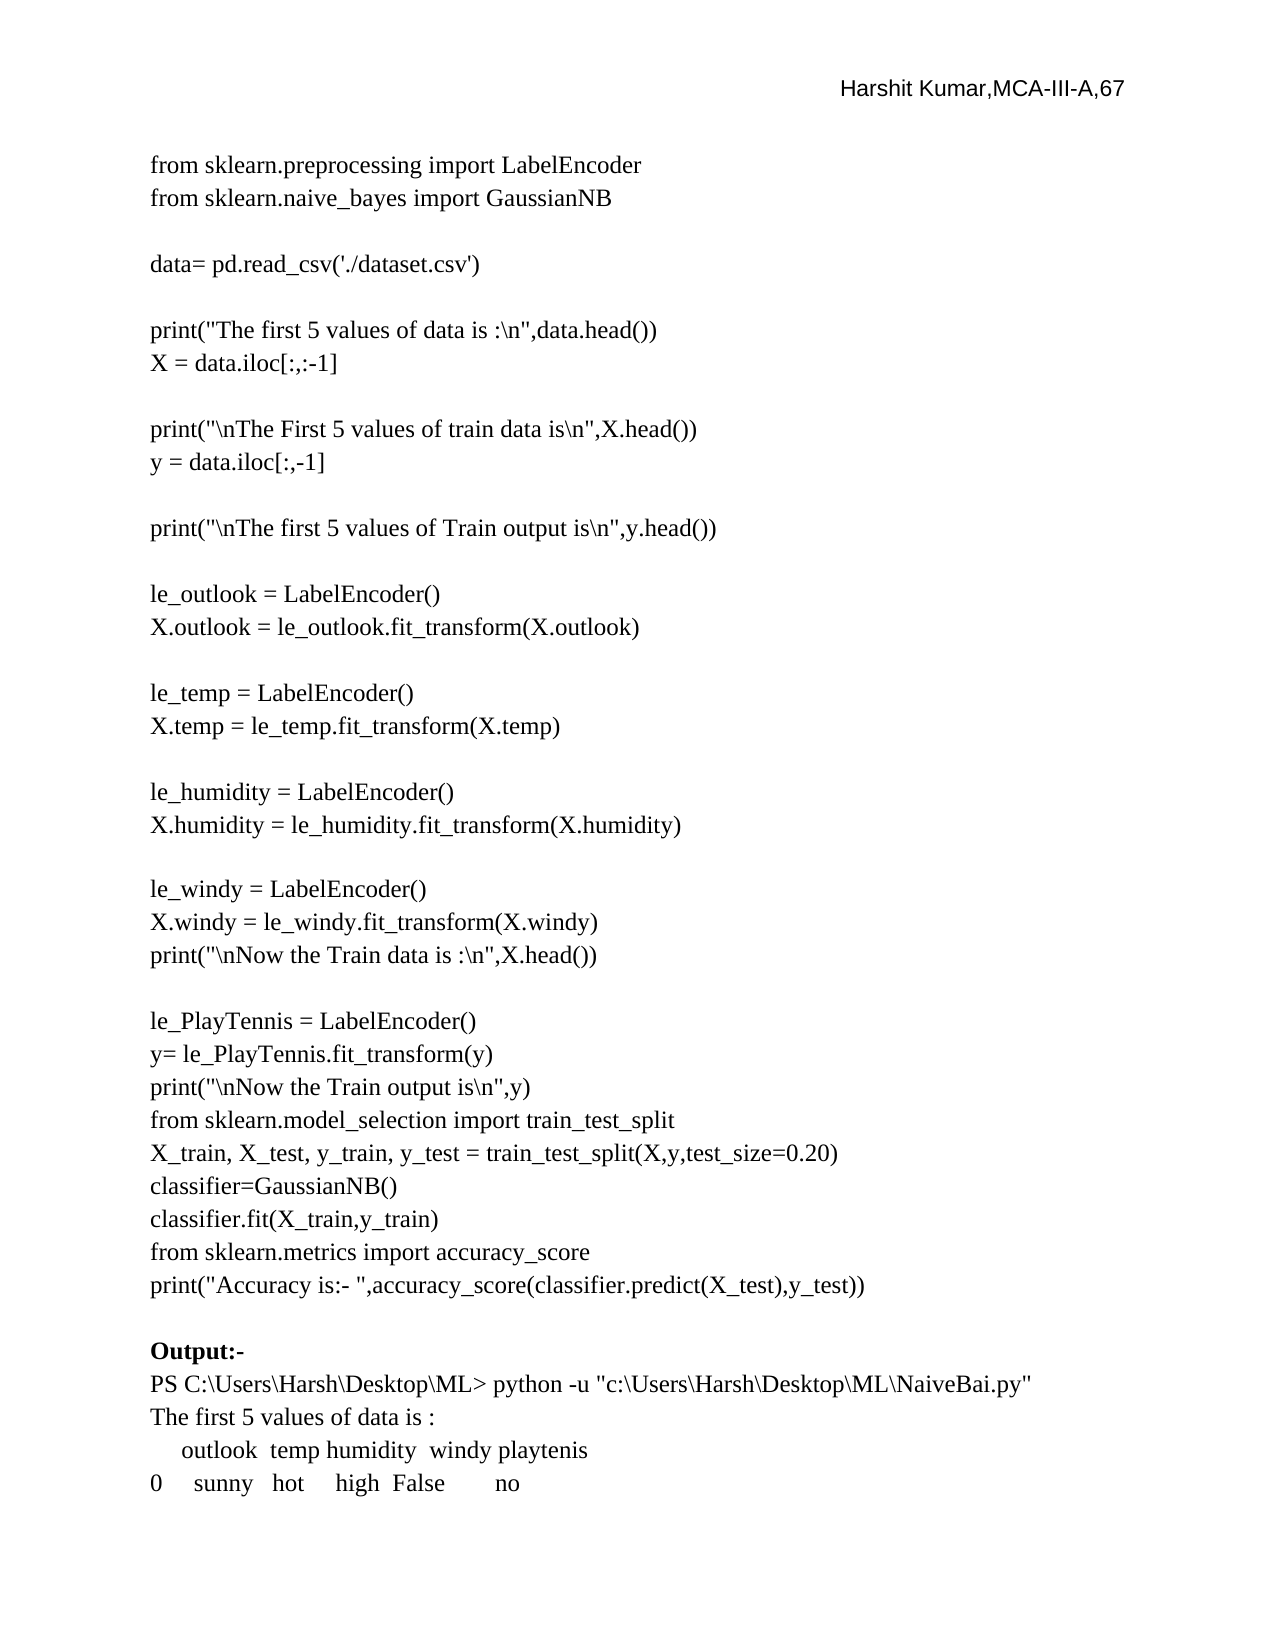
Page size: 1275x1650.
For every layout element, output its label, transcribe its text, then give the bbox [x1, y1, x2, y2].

text X_train, X_test, y_train, y_test = train_test_split(X,y,test_size=0.20) [150, 1138, 1125, 1167]
text classifier=GaussianNB() [150, 1171, 1125, 1199]
text X.temp = le_temp.fit_transform(X.temp) [150, 711, 1125, 740]
text classifier.fit(X_train,y_train) [150, 1204, 1125, 1233]
text X = data.iloc[:,:-1] [150, 348, 1125, 377]
text data= pd.read_csv('./dataset.csv') [150, 249, 1125, 278]
text print("\nNow the Train output is\n",y) [150, 1072, 1125, 1101]
text outlook temp humidity windy playtenis [150, 1435, 1125, 1464]
text y= le_PlayTennis.fit_transform(y) [150, 1039, 1125, 1067]
text print("\nThe first 5 values of Train output is\n",y.head()) [150, 513, 1125, 542]
text from sklearn.preprocessing import LabelEncoder [150, 150, 1125, 179]
text from sklearn.naive_bayes import GaussianNB [150, 183, 1125, 212]
text X.outlook = le_outlook.fit_transform(X.outlook) [150, 612, 1125, 641]
text le_windy = LabelEncoder() [150, 874, 1125, 902]
text from sklearn.model_selection import train_test_split [150, 1105, 1125, 1133]
text 0 sunny hot high False no [150, 1468, 1125, 1497]
text le_outlook = LabelEncoder() [150, 579, 1125, 608]
text from sklearn.metrics import accuracy_score [150, 1237, 1125, 1266]
text X.humidity = le_humidity.fit_transform(X.humidity) [150, 810, 1125, 839]
text y = data.iloc[:,-1] [150, 447, 1125, 476]
text print("\nNow the Train data is :\n",X.head()) [150, 940, 1125, 968]
text The first 5 values of data is : [150, 1402, 1125, 1431]
text PS C:\Users\Harsh\Desktop\ML> python -u "c:\Users\Harsh\Desktop\ML\NaiveBai.py" [150, 1369, 1125, 1398]
text Output:- [150, 1336, 1125, 1365]
text print("\nThe First 5 values of train data is\n",X.head()) [150, 414, 1125, 443]
text X.windy = le_windy.fit_transform(X.windy) [150, 907, 1125, 935]
text print("Accuracy is:- ",accuracy_score(classifier.predict(X_test),y_test)) [150, 1270, 1125, 1299]
text le_temp = LabelEncoder() [150, 678, 1125, 707]
text le_humidity = LabelEncoder() [150, 777, 1125, 806]
text le_PlayTennis = LabelEncoder() [150, 1006, 1125, 1034]
text print("The first 5 values of data is :\n",data.head()) [150, 315, 1125, 344]
